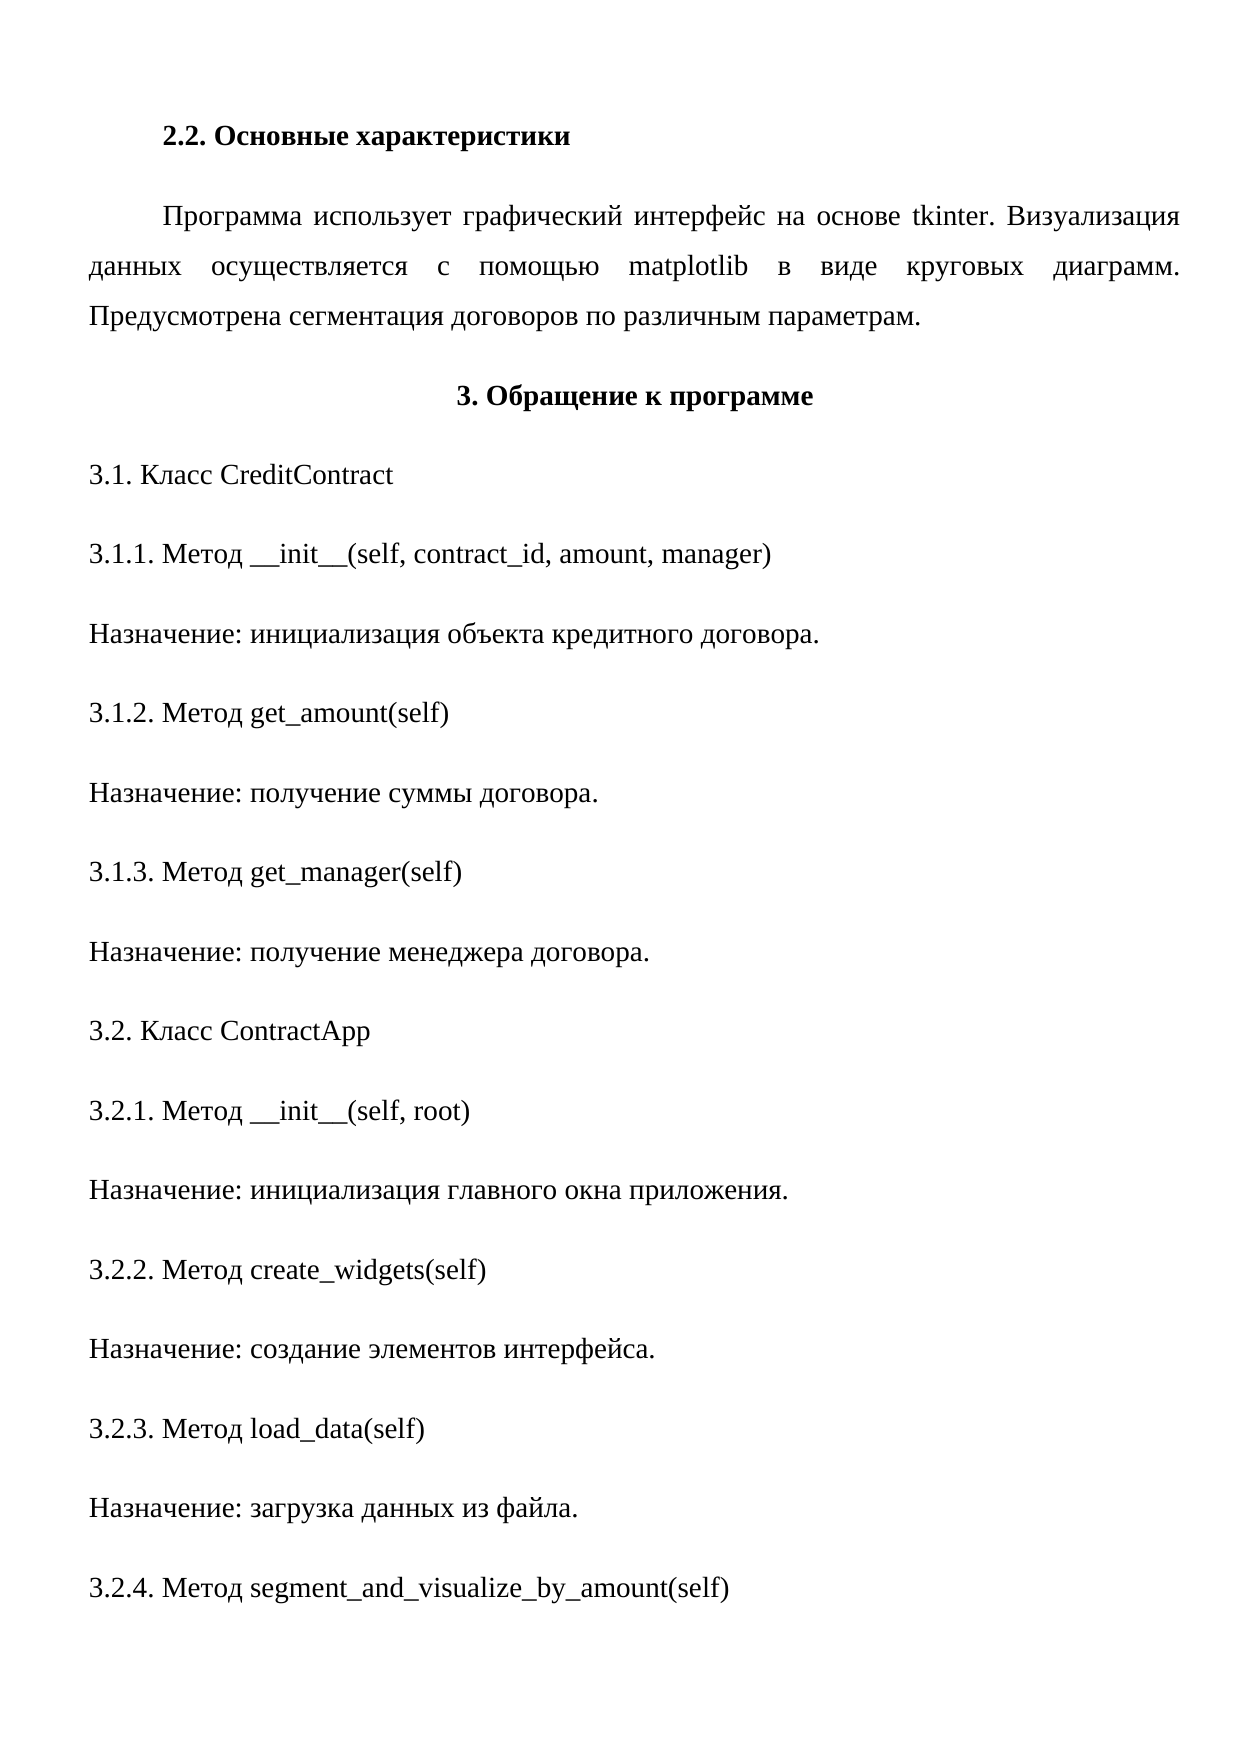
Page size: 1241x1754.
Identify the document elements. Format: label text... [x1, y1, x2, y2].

text 3.1.3. Метод get_manager(self) [89, 854, 1181, 888]
text 3.2.4. Метод segment_and_visualize_by_amount(self) [89, 1570, 1181, 1603]
text 3.1.1. Метод __init__(self, contract_id, amount, manager) [89, 537, 1181, 570]
text 3.2.3. Метод load_data(self) [89, 1411, 1181, 1444]
text 3.2.2. Метод create_widgets(self) [89, 1252, 1181, 1286]
text Назначение: инициализация главного окна приложения. [89, 1172, 1181, 1206]
text 2.2. Основные характеристики [89, 118, 1181, 152]
text 3.1. Класс CreditContract [89, 457, 1181, 491]
text Назначение: загрузка данных из файла. [89, 1490, 1181, 1524]
text 3.2. Класс ContractApp [89, 1013, 1181, 1047]
text 3.1.2. Метод get_amount(self) [89, 696, 1181, 729]
text Программа использует графический интерфейс на основе tkinter. Визуализация данных осуществляется с помощью matplotlib в виде круговых диаграмм. Предусмотрена сегментация договоров по различным параметрам. [89, 198, 1181, 332]
text 3.2.1. Метод __init__(self, root) [89, 1093, 1181, 1127]
text 3. Обращение к программе [89, 378, 1181, 411]
text Назначение: получение менеджера договора. [89, 934, 1181, 968]
text Назначение: получение суммы договора. [89, 775, 1181, 809]
text Назначение: создание элементов интерфейса. [89, 1331, 1181, 1365]
text Назначение: инициализация объекта кредитного договора. [89, 616, 1181, 650]
